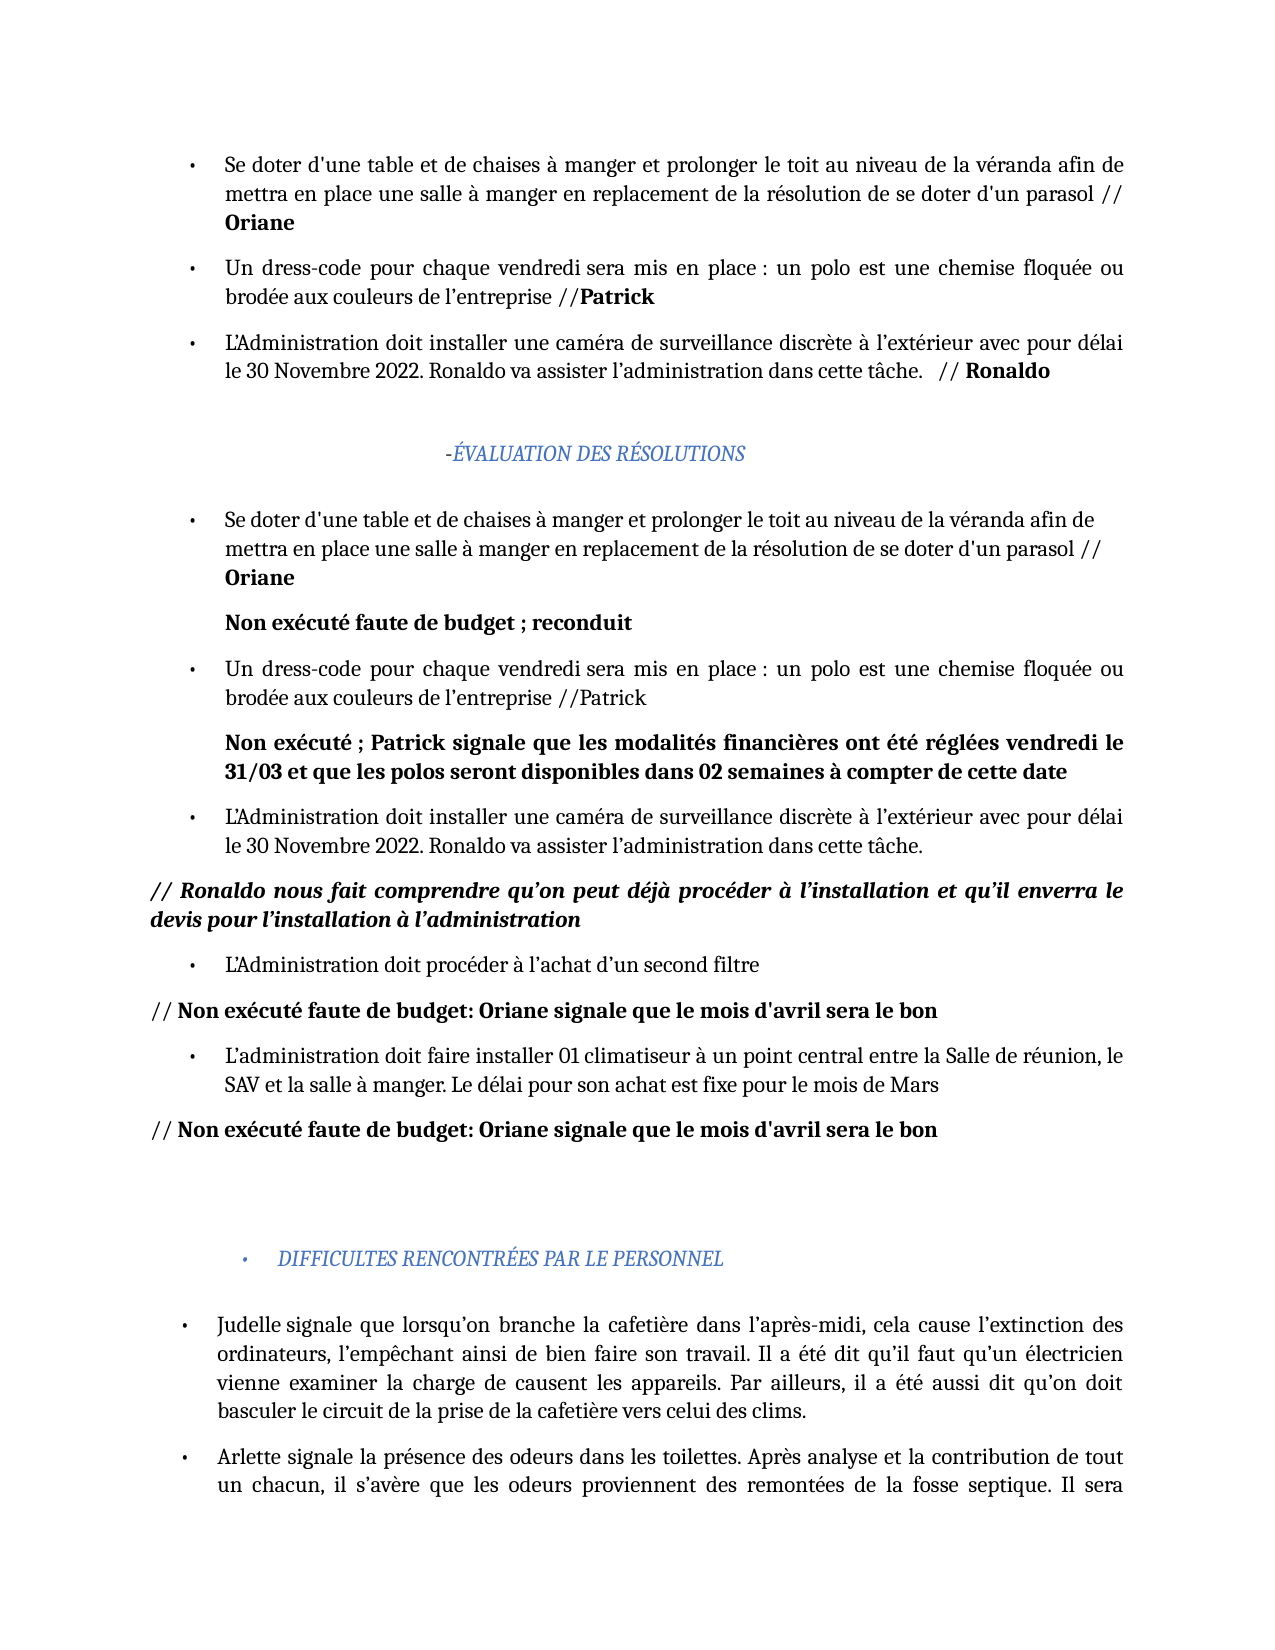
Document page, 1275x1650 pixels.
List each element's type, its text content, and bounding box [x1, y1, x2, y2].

text Non exécuté ; Patrick signale que les modalités financières ont été réglées vendredi le 31/03 et que les polos seront disponibles dans 02 semaines à compter de cette date [225, 727, 1125, 785]
list DIFFICULTES RENCONTRÉES PAR LE PERSONNEL [240, 1243, 1035, 1272]
text -ÉVALUATION DES RÉSOLUTIONS [438, 439, 1035, 467]
list Un dress-code pour chaque vendredi sera mis en place : un polo est une chemise floquée ou brodée aux couleurs de l’entreprise //Patrick [187, 653, 1125, 711]
list L’administration doit faire installer 01 climatiseur à un point central entre la Salle de réunion, le SAV et la salle à manger. Le délai pour son achat est fixe pour le mois de Mars [187, 1041, 1125, 1098]
text // Non exécuté faute de budget: Oriane signale que le mois d'avril sera le bon [150, 995, 1125, 1024]
text Non exécuté faute de budget ; reconduit [225, 608, 1125, 637]
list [179, 1441, 1125, 1499]
list Judelle signale que lorsqu’on branche la cafetière dans l’après-midi, cela cause l’extinction des ordinateurs, l’empêchant ainsi de bien faire son travail. Il a été dit qu’il faut qu’un électricien vienne examiner la charge de causent les appareils. Par ailleurs, il a été aussi dit qu’on doit basculer le circuit de la prise de la cafetière vers celui des clims. [179, 1309, 1125, 1424]
list Se doter d'une table et de chaises à manger et prolonger le toit au niveau de la véranda afin de mettra en place une salle à manger en replacement de la résolution de se doter d'un parasol // Oriane [187, 505, 1125, 591]
list L’Administration doit installer une caméra de surveillance discrète à l’extérieur avec pour délai le 30 Novembre 2022. Ronaldo va assister l’administration dans cette tâche. // Ronaldo [187, 327, 1125, 384]
list L’Administration doit installer une caméra de surveillance discrète à l’extérieur avec pour délai le 30 Novembre 2022. Ronaldo va assister l’administration dans cette tâche. [187, 802, 1125, 859]
list L’Administration doit procéder à l’achat d’un second filtre [187, 950, 1125, 979]
list Se doter d'une table et de chaises à manger et prolonger le toit au niveau de la véranda afin de mettra en place une salle à manger en replacement de la résolution de se doter d'un parasol // Oriane [187, 150, 1125, 236]
text // Ronaldo nous fait comprendre qu’on peut déjà procéder à l’installation et qu’il enverra le devis pour l’installation à l’administration [150, 876, 1125, 933]
list Un dress-code pour chaque vendredi sera mis en place : un polo est une chemise floquée ou brodée aux couleurs de l’entreprise //Patrick [187, 253, 1125, 310]
text // Non exécuté faute de budget: Oriane signale que le mois d'avril sera le bon [150, 1115, 1125, 1144]
